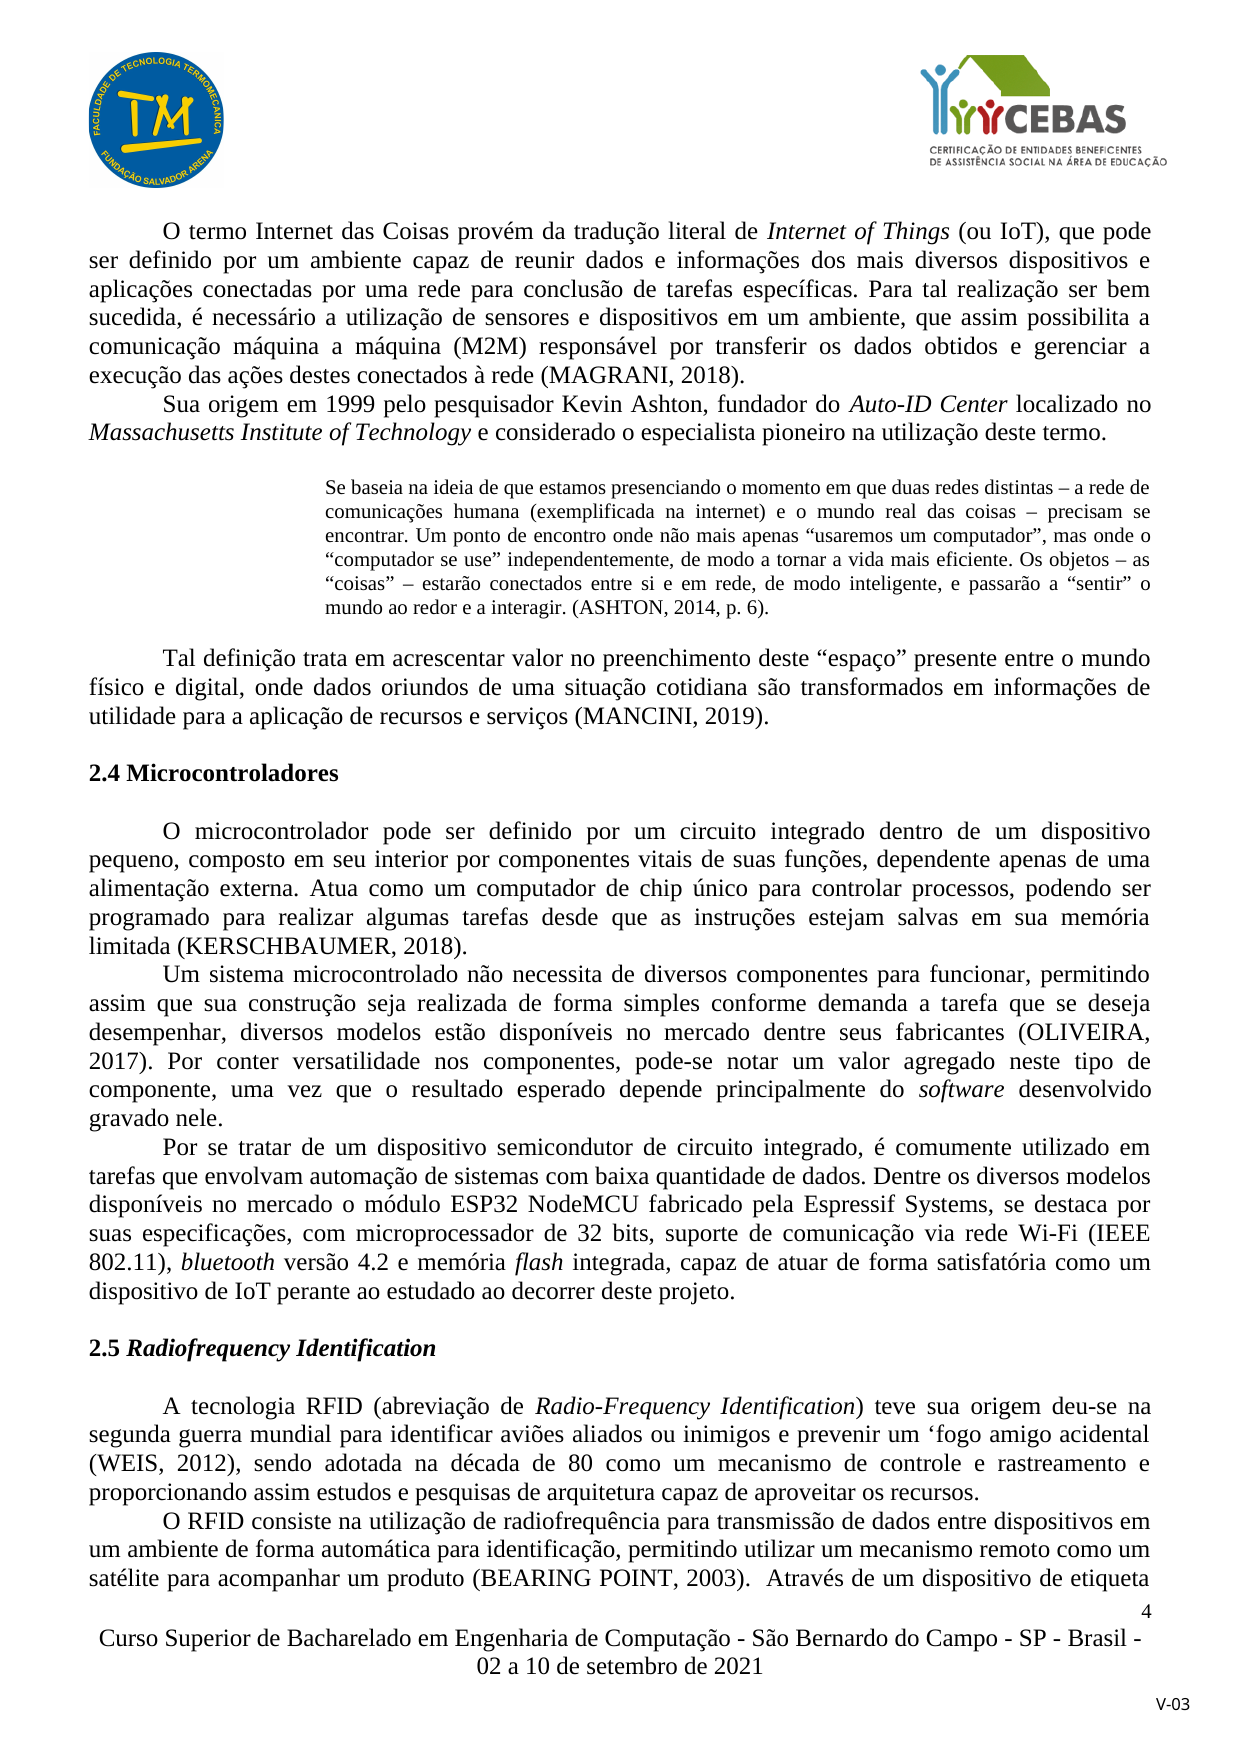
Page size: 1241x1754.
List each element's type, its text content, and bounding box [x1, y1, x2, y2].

picture [904, 34, 1183, 189]
picture [88, 52, 224, 188]
text 2.4 Microcontroladores [89, 758, 1152, 787]
text O termo Internet das Coisas provém da tradução literal de Internet of Things (ou IoT), que pode ser definido por um ambiente capaz de reunir dados e informações dos mais diversos dispositivos e aplicações conectadas por uma rede para conclusão de tarefas específicas. Para tal realização ser bem sucedida, é necessário a utilização de sensores e dispositivos em um ambiente, que assim possibilita a comunicação máquina a máquina (M2M) responsável por transferir os dados obtidos e gerenciar a execução das ações destes conectados à rede (MAGRANI, 2018). [89, 216, 1152, 389]
text Um sistema microcontrolado não necessita de diversos componentes para funcionar, permitindo assim que sua construção seja realizada de forma simples conforme demanda a tarefa que se deseja desempenhar, diversos modelos estão disponíveis no mercado dentre seus fabricantes (OLIVEIRA, 2017). Por conter versatilidade nos componentes, pode-se notar um valor agregado neste tipo de componente, uma vez que o resultado esperado depende principalmente do software desenvolvido gravado nele. [89, 959, 1152, 1132]
text 2.5 Radiofrequency Identification [89, 1333, 1152, 1362]
text Por se tratar de um dispositivo semicondutor de circuito integrado, é comumente utilizado em tarefas que envolvam automação de sistemas com baixa quantidade de dados. Dentre os diversos modelos disponíveis no mercado o módulo ESP32 NodeMCU fabricado pela Espressif Systems, se destaca por suas especificações, com microprocessador de 32 bits, suporte de comunicação via rede Wi-Fi (IEEE 802.11), bluetooth versão 4.2 e memória flash integrada, capaz de atuar de forma satisfatória como um dispositivo de IoT perante ao estudado ao decorrer deste projeto. [89, 1132, 1152, 1304]
text A tecnologia RFID (abreviação de Radio-Frequency Identification) teve sua origem deu-se na segunda guerra mundial para identificar aviões aliados ou inimigos e prevenir um ‘fogo amigo acidental (WEIS, 2012), sendo adotada na década de 80 como um mecanismo de controle e rastreamento e proporcionando assim estudos e pesquisas de arquitetura capaz de aproveitar os recursos. [89, 1391, 1152, 1506]
text O microcontrolador pode ser definido por um circuito integrado dentro de um dispositivo pequeno, composto em seu interior por componentes vitais de suas funções, dependente apenas de uma alimentação externa. Atua como um computador de chip único para controlar processos, podendo ser programado para realizar algumas tarefas desde que as instruções estejam salvas em sua memória limitada (KERSCHBAUMER, 2018). [89, 816, 1152, 959]
text Sua origem em 1999 pelo pesquisador Kevin Ashton, fundador do Auto-ID Center localizado no Massachusetts Institute of Technology e considerado o especialista pioneiro na utilização deste termo. [89, 389, 1152, 446]
text Se baseia na ideia de que estamos presenciando o momento em que duas redes distintas – a rede de comunicações humana (exemplificada na internet) e o mundo real das coisas – precisam se encontrar. Um ponto de encontro onde não mais apenas “usaremos um computador”, mas onde o “computador se use” independentemente, de modo a tornar a vida mais eficiente. Os objetos – as “coisas” – estarão conectados entre si e em rede, de modo inteligente, e passarão a “sentir” o mundo ao redor e a interagir. (ASHTON, 2014, p. 6). [325, 475, 1152, 619]
text Tal definição trata em acrescentar valor no preenchimento deste “espaço” presente entre o mundo físico e digital, onde dados oriundos de uma situação cotidiana são transformados em informações de utilidade para a aplicação de recursos e serviços (MANCINI, 2019). [89, 643, 1152, 729]
